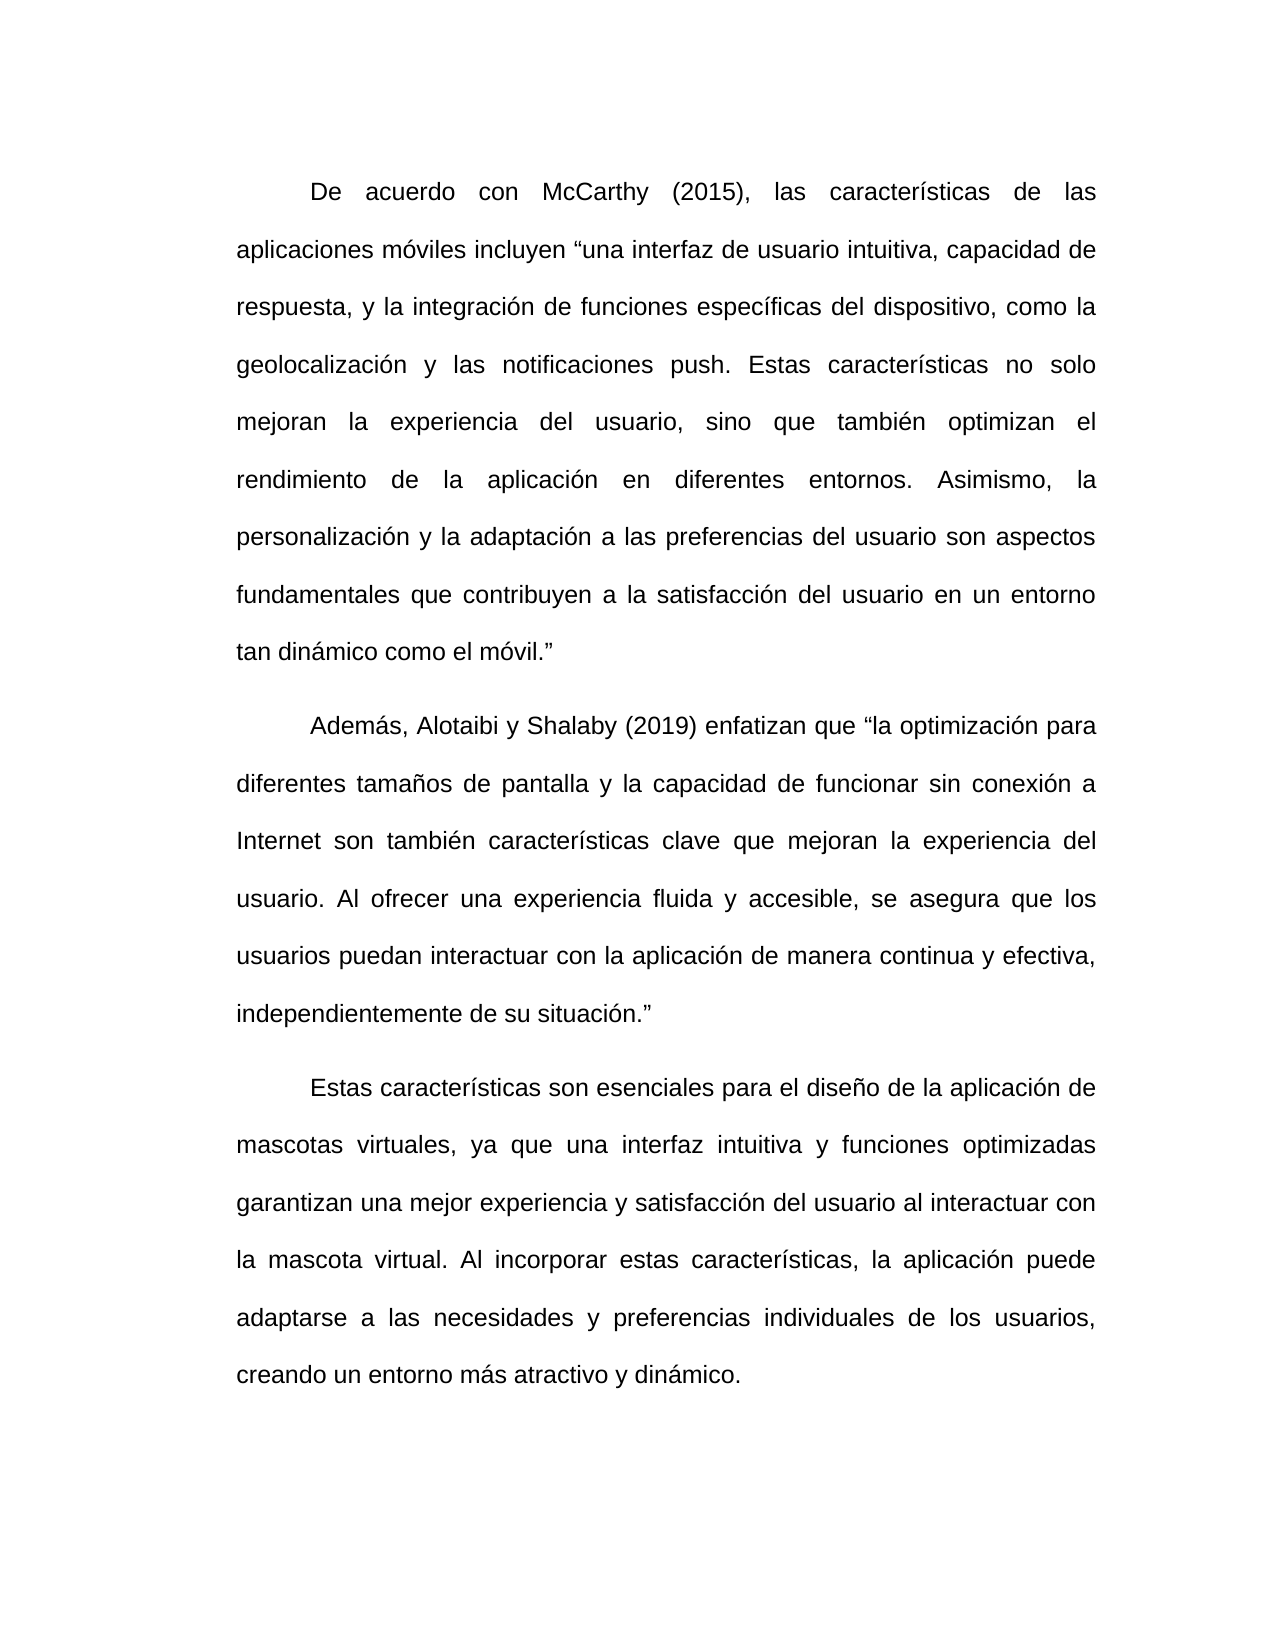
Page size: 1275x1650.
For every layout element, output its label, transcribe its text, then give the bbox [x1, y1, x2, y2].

text Además, Alotaibi y Shalaby (2019) enfatizan que “la optimización para diferentes tamaños de pantalla y la capacidad de funcionar sin conexión a Internet son también características clave que mejoran la experiencia del usuario. Al ofrecer una experiencia fluida y accesible, se asegura que los usuarios puedan interactuar con la aplicación de manera continua y efectiva, independientemente de su situación.” [236, 711, 1098, 1028]
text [236, 1073, 1098, 1447]
text De acuerdo con McCarthy (2015), las características de las aplicaciones móviles incluyen “una interfaz de usuario intuitiva, capacidad de respuesta, y la integración de funciones específicas del dispositivo, como la geolocalización y las notificaciones push. Estas características no solo mejoran la experiencia del usuario, sino que también optimizan el rendimiento de la aplicación en diferentes entornos. Asimismo, la personalización y la adaptación a las preferencias del usuario son aspectos fundamentales que contribuyen a la satisfacción del usuario en un entorno tan dinámico como el móvil.” [236, 177, 1098, 666]
